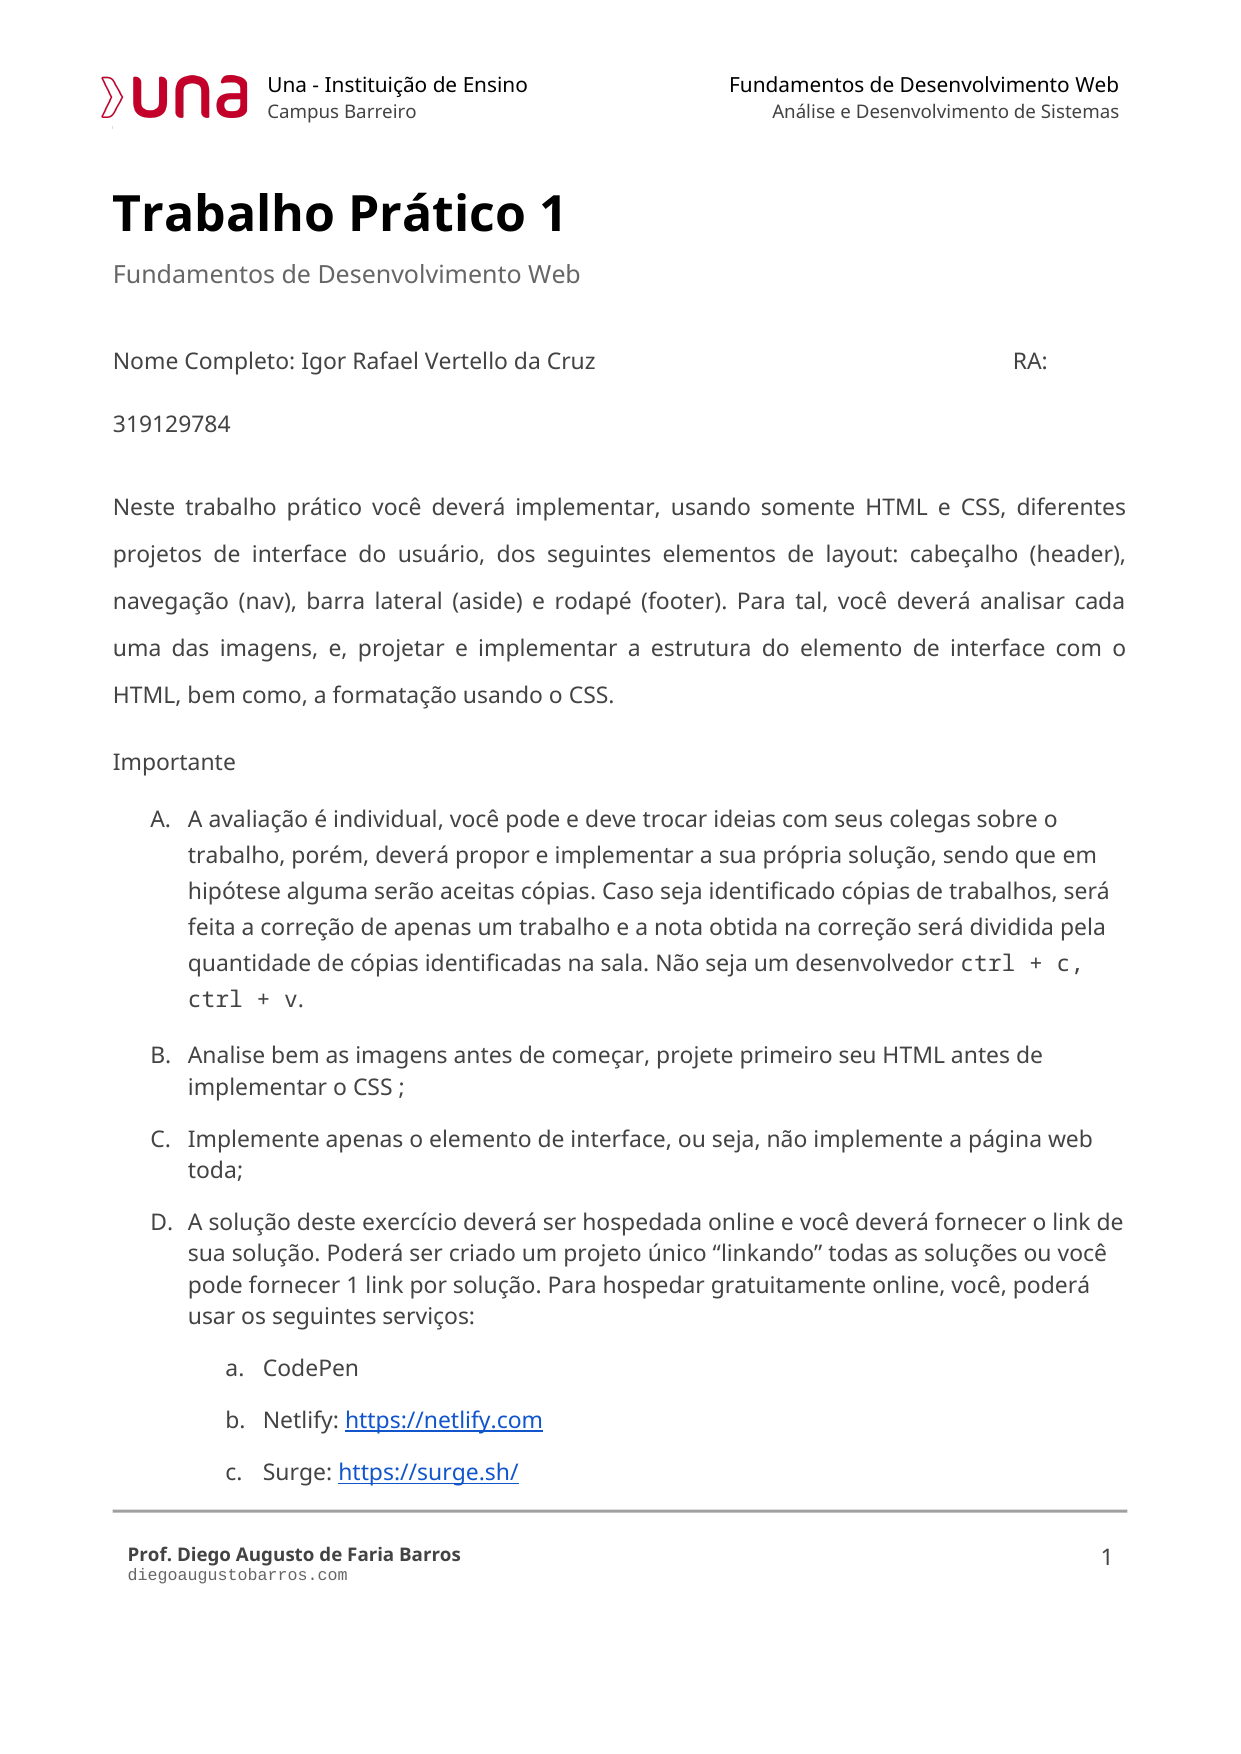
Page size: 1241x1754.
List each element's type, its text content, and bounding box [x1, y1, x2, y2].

list Analise bem as imagens antes de começar, projete primeiro seu HTML antes de implementar o CSS ; [150, 1039, 1127, 1102]
title Trabalho Prático 1 [113, 178, 1127, 246]
text Neste trabalho prático você deverá implementar, usando somente HTML e CSS, diferentes projetos de interface do usuário, dos seguintes elementos de layout: cabeçalho (header), navegação (nav), barra lateral (aside) e rodapé (footer). Para tal, você deverá analisar cada uma das imagens, e, projetar e implementar a estrutura do elemento de interface com o HTML, bem como, a formatação usando o CSS. [113, 491, 1127, 710]
list Netlify: https://netlify.com [225, 1404, 1127, 1435]
list A avaliação é individual, você pode e deve trocar ideias com seus colegas sobre o trabalho, porém, deverá propor e implementar a sua própria solução, sendo que em hipótese alguma serão aceitas cópias. Caso seja identificado cópias de trabalhos, será feita a correção de apenas um trabalho e a nota obtida na correção será dividida pela quantidade de cópias identificadas na sala. Não seja um desenvolvedor ctrl + c, ctrl + v. [150, 803, 1127, 1014]
text Nome Completo: Igor Rafael Vertello da Cruz RA: 319129784 [113, 345, 1127, 439]
list Surge: https://surge.sh/ [225, 1456, 1127, 1487]
text Importante [113, 746, 1127, 777]
list Implemente apenas o elemento de interface, ou seja, não implemente a página web toda; [150, 1123, 1127, 1185]
list A solução deste exercício deverá ser hospedada online e você deverá fornecer o link de sua solução. Poderá ser criado um projeto único “linkando” todas as soluções ou você pode fornecer 1 link por solução. Para hospedar gratuitamente online, você, poderá usar os seguintes serviços: [150, 1206, 1127, 1331]
subtitle Fundamentos de Desenvolvimento Web [113, 256, 1127, 290]
list CodePen [225, 1352, 1127, 1383]
picture [101, 75, 248, 118]
